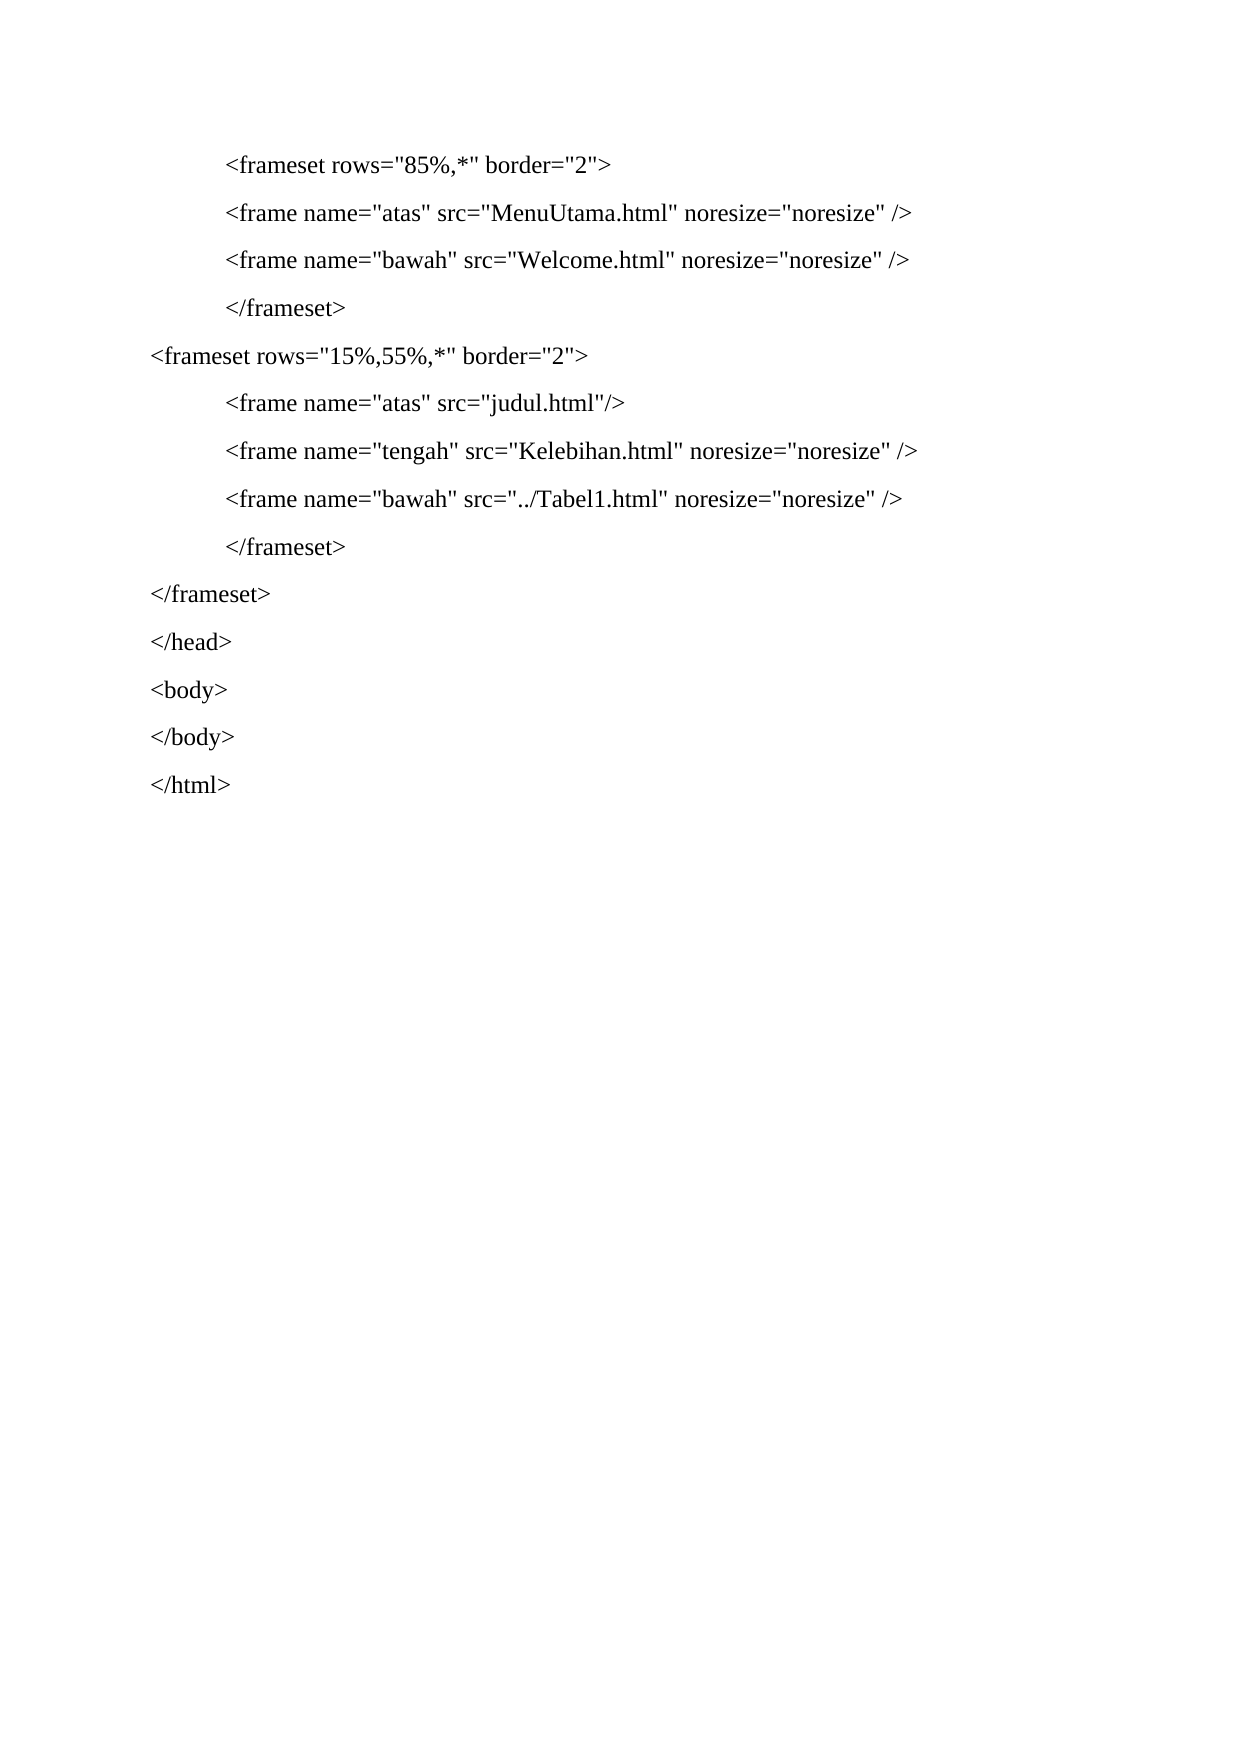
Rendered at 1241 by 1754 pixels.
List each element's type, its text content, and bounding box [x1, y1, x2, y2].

text <frame name="atas" src="judul.html"/> [150, 388, 1090, 417]
text <frame name="bawah" src="Welcome.html" noresize="noresize" /> [150, 245, 1090, 274]
text <frameset rows="85%,*" border="2"> [150, 150, 1090, 179]
text </frameset> [150, 293, 1090, 322]
text <body> [150, 675, 1090, 703]
text <frame name="tengah" src="Kelebihan.html" noresize="noresize" /> [150, 436, 1090, 465]
text </head> [150, 627, 1090, 656]
text <frameset rows="15%,55%,*" border="2"> [150, 341, 1090, 369]
text </frameset> [150, 579, 1090, 608]
text </frameset> [150, 532, 1090, 560]
text <frame name="bawah" src="../Tabel1.html" noresize="noresize" /> [150, 484, 1090, 513]
text <frame name="atas" src="MenuUtama.html" noresize="noresize" /> [150, 198, 1090, 226]
text </html> [150, 770, 1090, 799]
text </body> [150, 722, 1090, 751]
